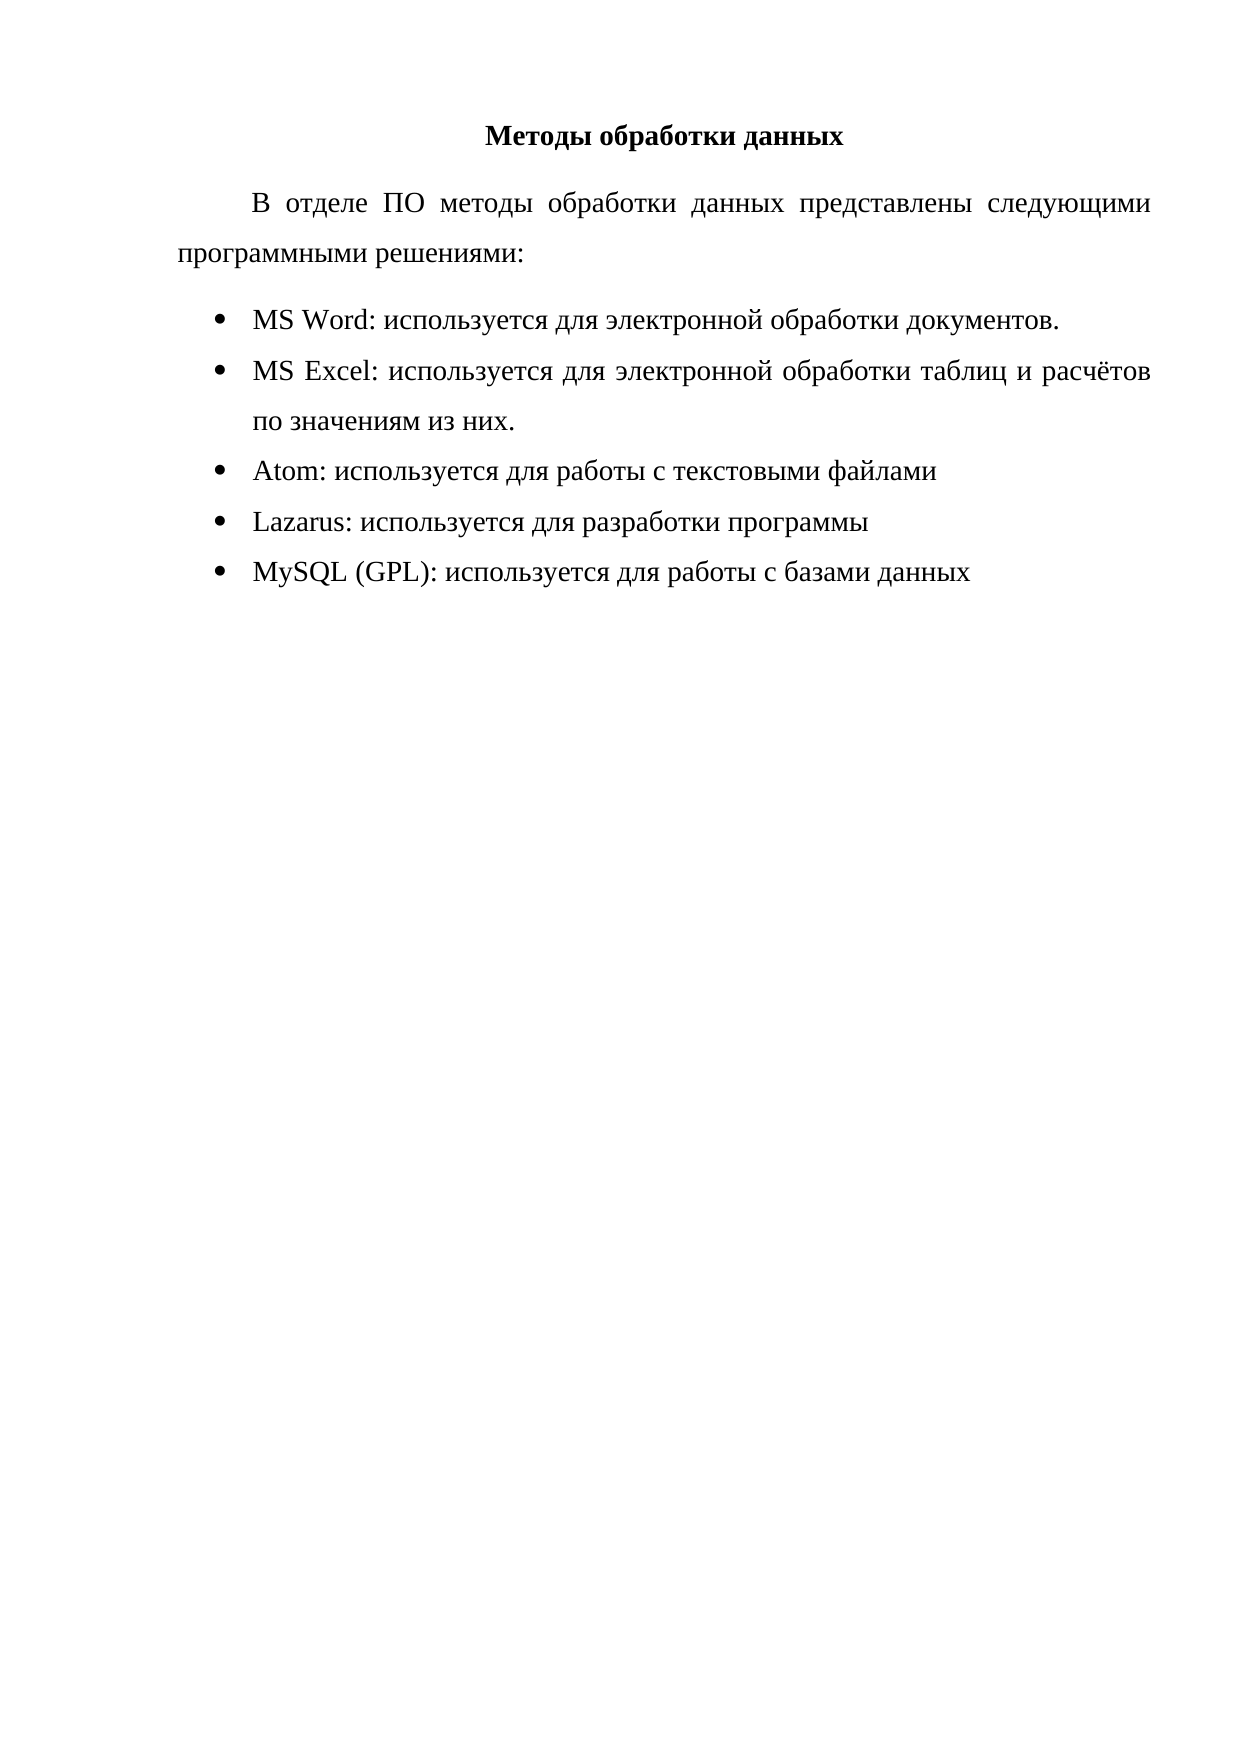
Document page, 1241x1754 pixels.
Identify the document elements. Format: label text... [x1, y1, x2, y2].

list MS Excel: используется для электронной обработки таблиц и расчётов по значениям из них. [215, 353, 1152, 437]
list MS Word: используется для электронной обработки документов. [215, 302, 1152, 336]
list Atom: используется для работы с текстовыми файлами [215, 453, 1152, 487]
list MySQL (GPL): используется для работы с базами данных [215, 554, 1152, 588]
text В отделе ПО методы обработки данных представлены следующими программными решениями: [177, 185, 1152, 269]
list Lazarus: используется для разработки программы [215, 504, 1152, 538]
text Методы обработки данных [177, 118, 1152, 152]
